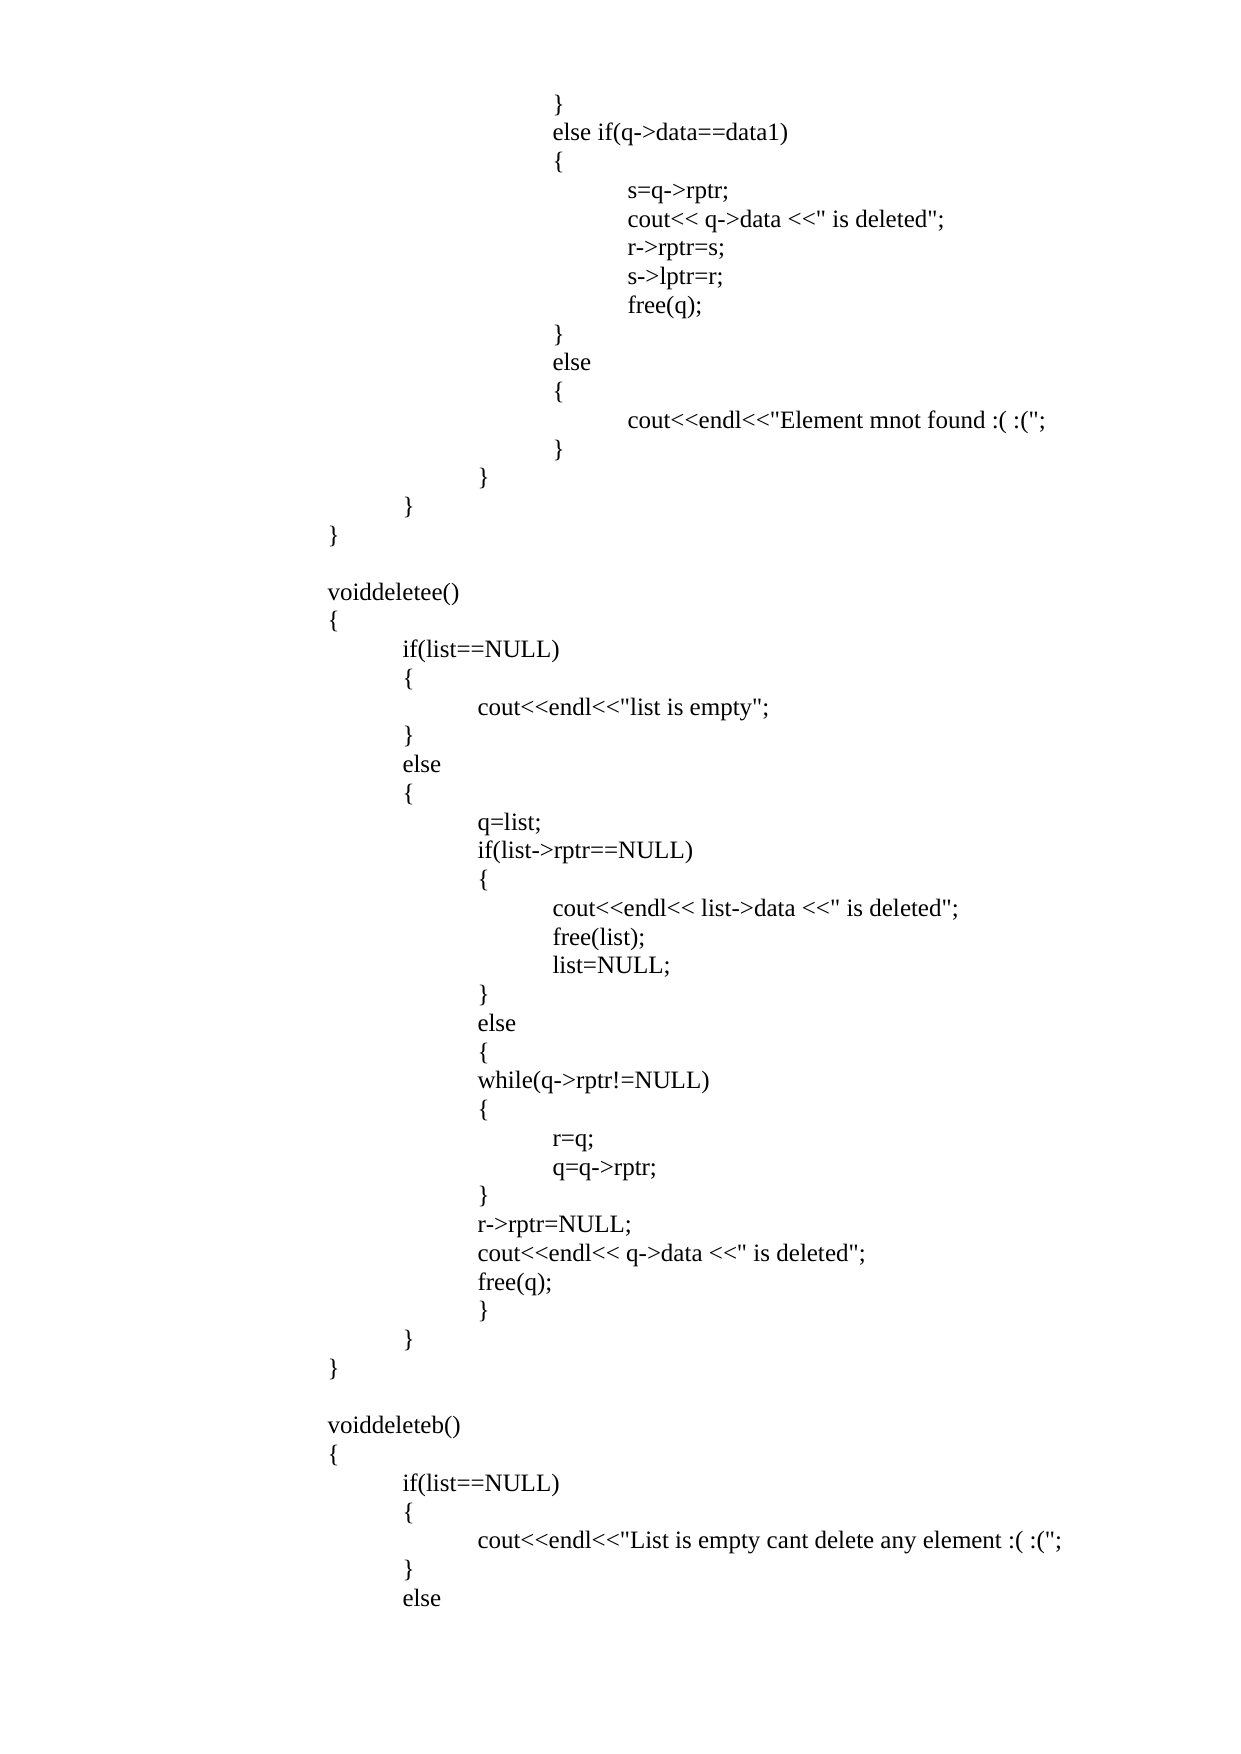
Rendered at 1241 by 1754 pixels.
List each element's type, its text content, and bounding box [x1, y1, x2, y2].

text cout<<endl<<"Element mnot found :( :("; [177, 405, 1122, 434]
text free(q); [177, 1267, 1122, 1295]
text } [177, 434, 1122, 462]
text cout<<endl<< q->data <<" is deleted"; [177, 1238, 1122, 1267]
text { [177, 663, 1122, 692]
text else [177, 1583, 1122, 1612]
text } [177, 720, 1122, 749]
text } [177, 319, 1122, 347]
text list=NULL; [177, 950, 1122, 979]
text r->rptr=s; [177, 232, 1122, 261]
text voiddeletee() [177, 577, 1122, 605]
text } [177, 1295, 1122, 1324]
text { [177, 778, 1122, 807]
text } [177, 1554, 1122, 1583]
text { [177, 605, 1122, 634]
text q=list; [177, 807, 1122, 835]
text } [177, 1353, 1122, 1382]
text cout<<endl<<"list is empty"; [177, 692, 1122, 720]
text cout<<endl<<"List is empty cant delete any element :( :("; [177, 1525, 1122, 1554]
text free(q); [177, 290, 1122, 319]
text if(list==NULL) [177, 634, 1122, 663]
text r->rptr=NULL; [177, 1209, 1122, 1238]
text else [177, 749, 1122, 778]
text if(list->rptr==NULL) [177, 835, 1122, 864]
text if(list==NULL) [177, 1468, 1122, 1497]
text cout<< q->data <<" is deleted"; [177, 204, 1122, 232]
text { [177, 1094, 1122, 1123]
text { [177, 1497, 1122, 1525]
text voiddeleteb() [177, 1410, 1122, 1439]
text s->lptr=r; [177, 261, 1122, 290]
text while(q->rptr!=NULL) [177, 1065, 1122, 1094]
text { [177, 376, 1122, 405]
text } [177, 89, 1122, 117]
text { [177, 1037, 1122, 1065]
text else [177, 347, 1122, 376]
text free(list); [177, 922, 1122, 950]
text { [177, 864, 1122, 893]
text else if(q->data==data1) [177, 117, 1122, 146]
text cout<<endl<< list->data <<" is deleted"; [177, 893, 1122, 922]
text r=q; [177, 1123, 1122, 1152]
text q=q->rptr; [177, 1152, 1122, 1180]
text } [177, 462, 1122, 491]
text { [177, 1439, 1122, 1468]
text } [177, 520, 1122, 549]
text } [177, 1324, 1122, 1353]
text s=q->rptr; [177, 175, 1122, 204]
text } [177, 979, 1122, 1008]
text } [177, 1180, 1122, 1209]
text { [177, 146, 1122, 175]
text } [177, 491, 1122, 520]
text else [177, 1008, 1122, 1037]
